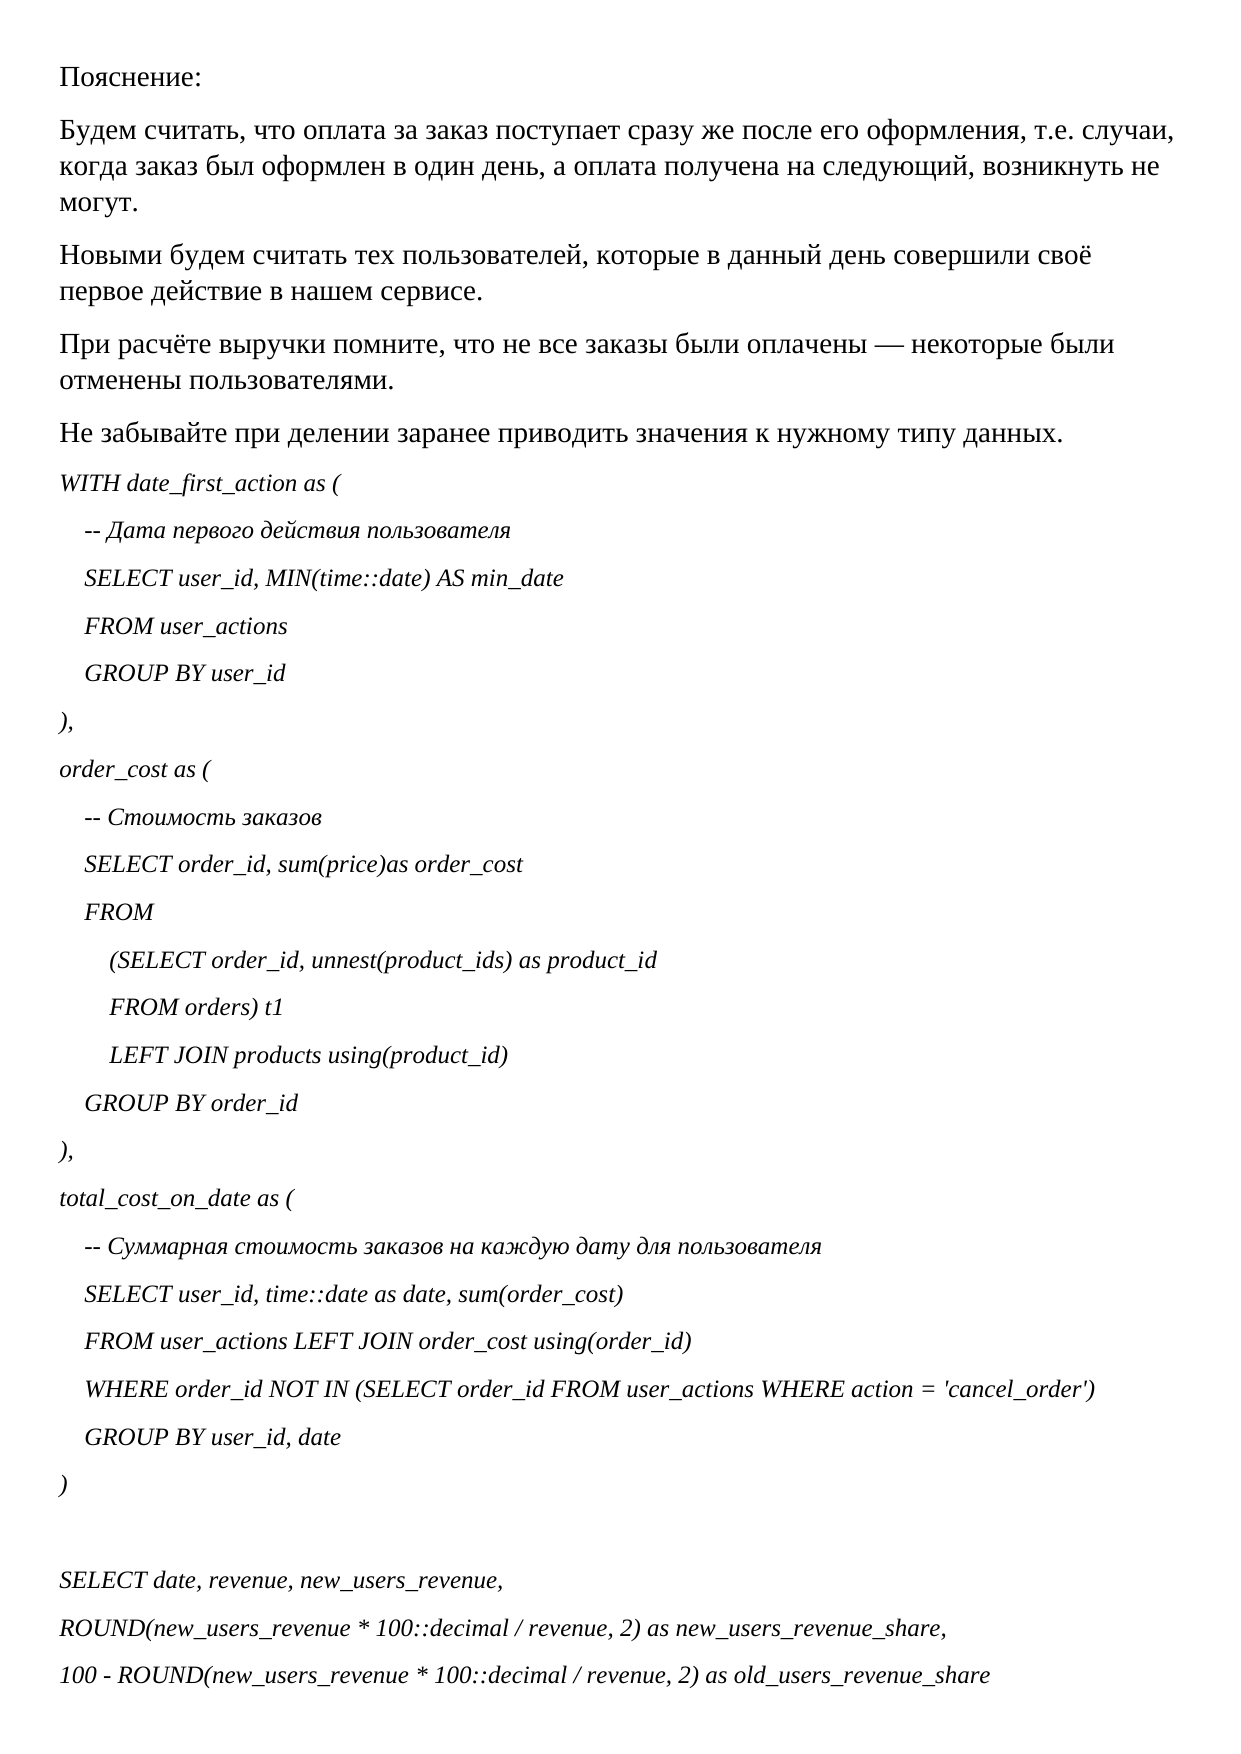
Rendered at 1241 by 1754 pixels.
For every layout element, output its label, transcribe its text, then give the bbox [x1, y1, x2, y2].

text 100 - ROUND(new_users_revenue * 100::decimal / revenue, 2) as old_users_revenue_share [59, 1660, 1181, 1689]
text SELECT order_id, sum(price)as order_cost [59, 849, 1181, 878]
text ), [59, 1136, 1181, 1164]
text (SELECT order_id, unnest(product_ids) as product_id [59, 945, 1181, 973]
text WHERE order_id NOT IN (SELECT order_id FROM user_actions WHERE action = 'cancel_order') [59, 1374, 1181, 1403]
text GROUP BY user_id [59, 658, 1181, 687]
text GROUP BY order_id [59, 1088, 1181, 1117]
text order_cost as ( [59, 754, 1181, 783]
text Будем считать, что оплата за заказ поступает сразу же после его оформления, т.е. случаи, когда заказ был оформлен в один день, а оплата получена на следующий, возникнуть не могут. [59, 112, 1181, 218]
text -- Суммарная стоимость заказов на каждую дату для пользователя [59, 1231, 1181, 1260]
text FROM user_actions [59, 611, 1181, 639]
text Пояснение: [59, 59, 1181, 93]
text total_cost_on_date as ( [59, 1183, 1181, 1212]
text -- Дата первого действия пользователя [59, 515, 1181, 544]
text FROM [59, 897, 1181, 926]
text ) [59, 1469, 1181, 1498]
text Не забывайте при делении заранее приводить значения к нужному типу данных. [59, 415, 1181, 448]
text GROUP BY user_id, date [59, 1422, 1181, 1451]
text -- Стоимость заказов [59, 802, 1181, 830]
text SELECT user_id, MIN(time::date) AS min_date [59, 563, 1181, 592]
text FROM user_actions LEFT JOIN order_cost using(order_id) [59, 1326, 1181, 1355]
text ROUND(new_users_revenue * 100::decimal / revenue, 2) as new_users_revenue_share, [59, 1613, 1181, 1641]
text FROM orders) t1 [59, 992, 1181, 1021]
text SELECT date, revenue, new_users_revenue, [59, 1565, 1181, 1594]
text LEFT JOIN products using(product_id) [59, 1040, 1181, 1069]
text Новыми будем считать тех пользователей, которые в данный день совершили своё первое действие в нашем сервисе. [59, 237, 1181, 307]
text При расчёте выручки помните, что не все заказы были оплачены — некоторые были отменены пользователями. [59, 326, 1181, 396]
text SELECT user_id, time::date as date, sum(order_cost) [59, 1279, 1181, 1307]
text WITH date_first_action as ( [59, 468, 1181, 496]
text ), [59, 706, 1181, 735]
